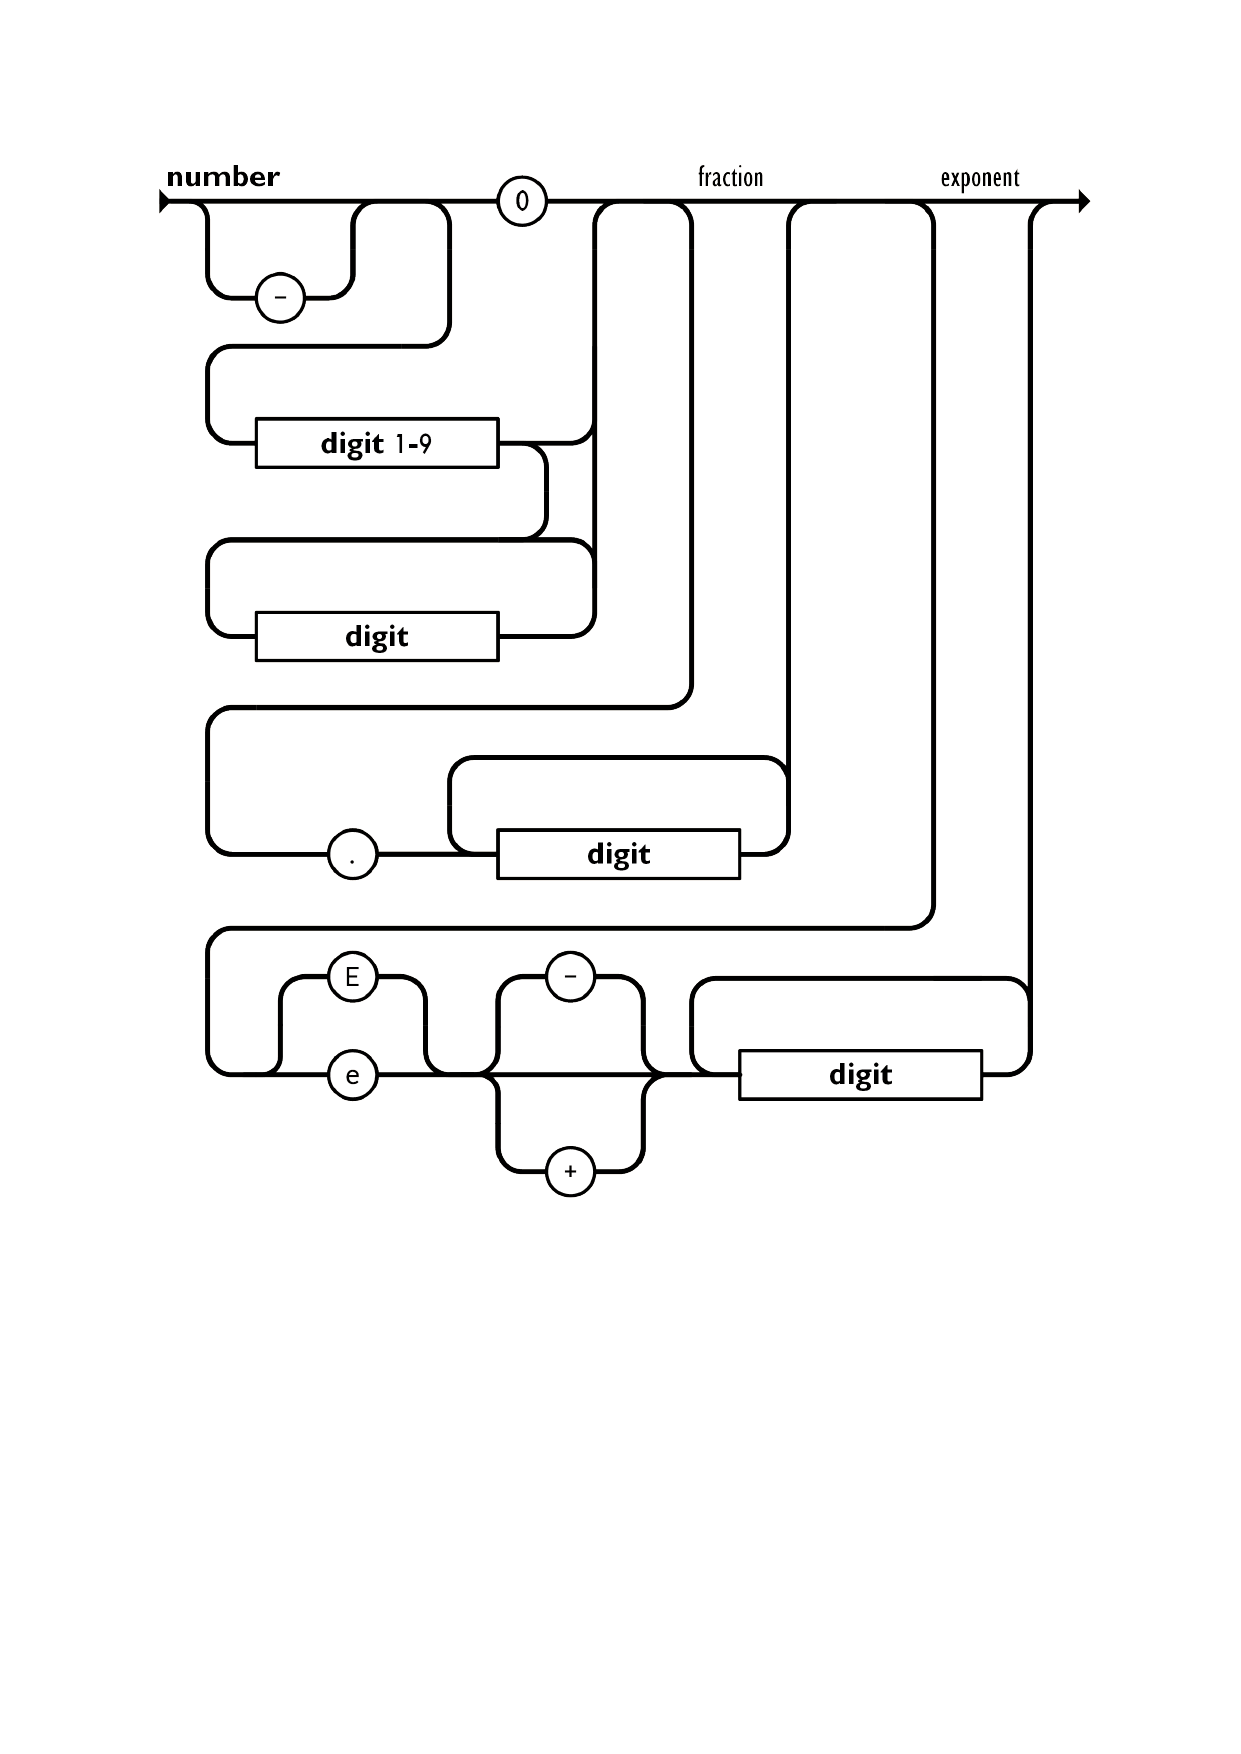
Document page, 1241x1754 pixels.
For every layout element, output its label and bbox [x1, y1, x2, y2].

picture [150, 149, 1091, 1202]
